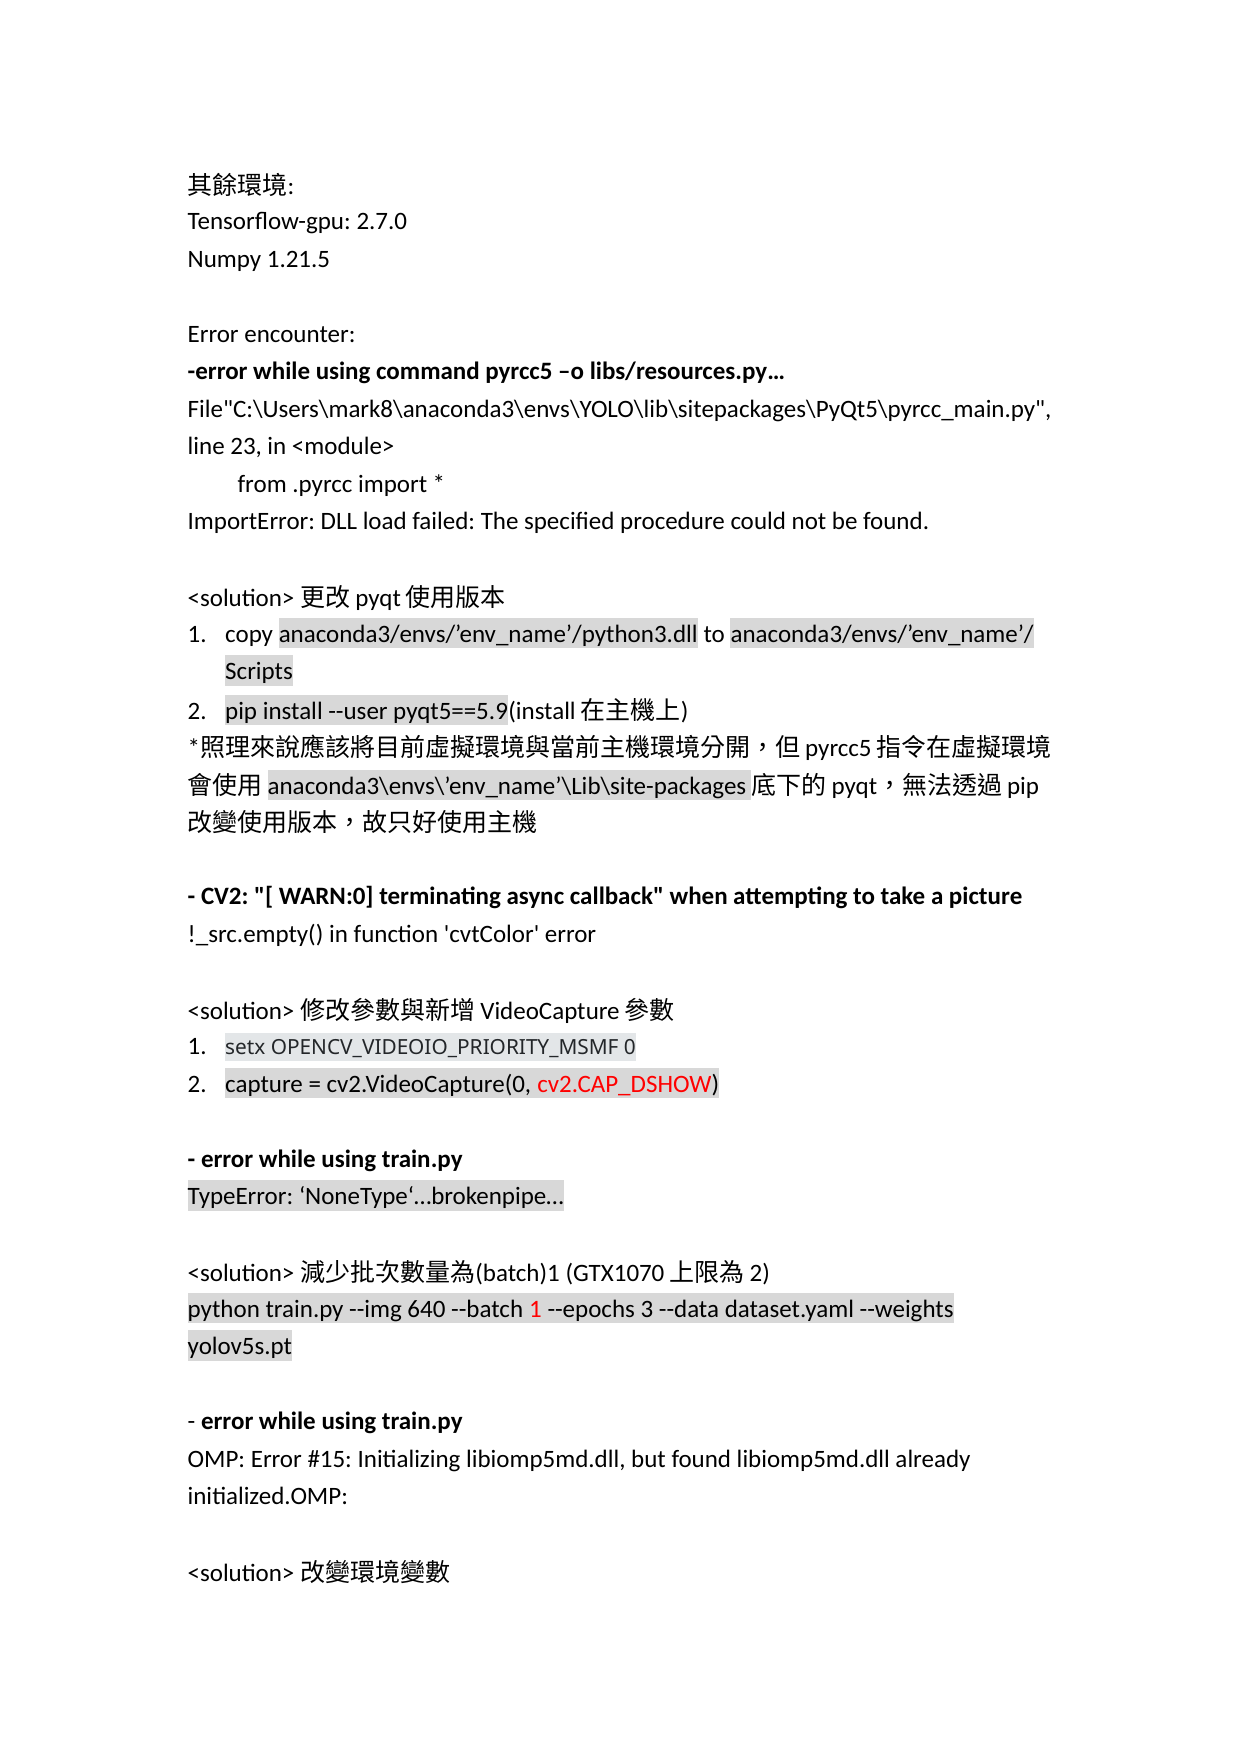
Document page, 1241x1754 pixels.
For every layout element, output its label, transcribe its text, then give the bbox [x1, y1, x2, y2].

text - error while using train.py [187, 1402, 1053, 1439]
list copy anaconda3/envs/’env_name’/python3.dll to anaconda3/envs/’env_name’/ Scripts [187, 614, 1053, 689]
text from .pyrcc import * [187, 464, 1053, 502]
list capture = cv2.VideoCapture(0, cv2.CAP_DSHOW) [187, 1064, 1053, 1102]
text OMP: Error #15: Initializing libiomp5md.dll, but found libiomp5md.dll already initialized.OMP: [187, 1439, 1053, 1514]
text -error while using command pyrcc5 –o libs/resources.py… [187, 352, 1053, 389]
list setx OPENCV_VIDEOIO_PRIORITY_MSMF 0 [187, 1027, 1053, 1064]
text python train.py --img 640 --batch 1 --epochs 3 --data dataset.yaml --weights yolov5s.pt [187, 1289, 1053, 1364]
text File"C:\Users\mark8\anaconda3\envs\YOLO\lib\sitepackages\PyQt5\pyrcc_main.py", line 23, in <module> [187, 389, 1053, 464]
text <solution> 更改pyqt使用版本 [187, 577, 1053, 614]
text <solution> 修改參數與新增VideoCapture參數 [187, 989, 1053, 1027]
text 其餘環境: [187, 164, 1053, 202]
text - error while using train.py [187, 1139, 1053, 1177]
text *照理來說應該將目前虛擬環境與當前主機環境分開，但pyrcc5指令在虛擬環境會使用anaconda3\envs\’env_name’\Lib\site-packages底下的pyqt，無法透過pip改變使用版本，故只好使用主機 [187, 727, 1053, 839]
text <solution> 改變環境變數 [187, 1552, 1053, 1589]
text <solution> 減少批次數量為(batch)1 (GTX1070上限為2) [187, 1252, 1053, 1289]
text ImportError: DLL load failed: The specified procedure could not be found. [187, 502, 1053, 539]
text - CV2: "[ WARN:0] terminating async callback" when attempting to take a picture [187, 877, 1053, 914]
text Numpy 1.21.5 [187, 239, 1053, 277]
list pip install --user pyqt5==5.9(install在主機上) [187, 689, 1053, 727]
text Error encounter: [187, 314, 1053, 352]
text Tensorflow-gpu: 2.7.0 [187, 202, 1053, 239]
text TypeError: ‘NoneType‘…brokenpipe… [187, 1177, 1053, 1214]
text !_src.empty() in function 'cvtColor' error [187, 914, 1053, 952]
